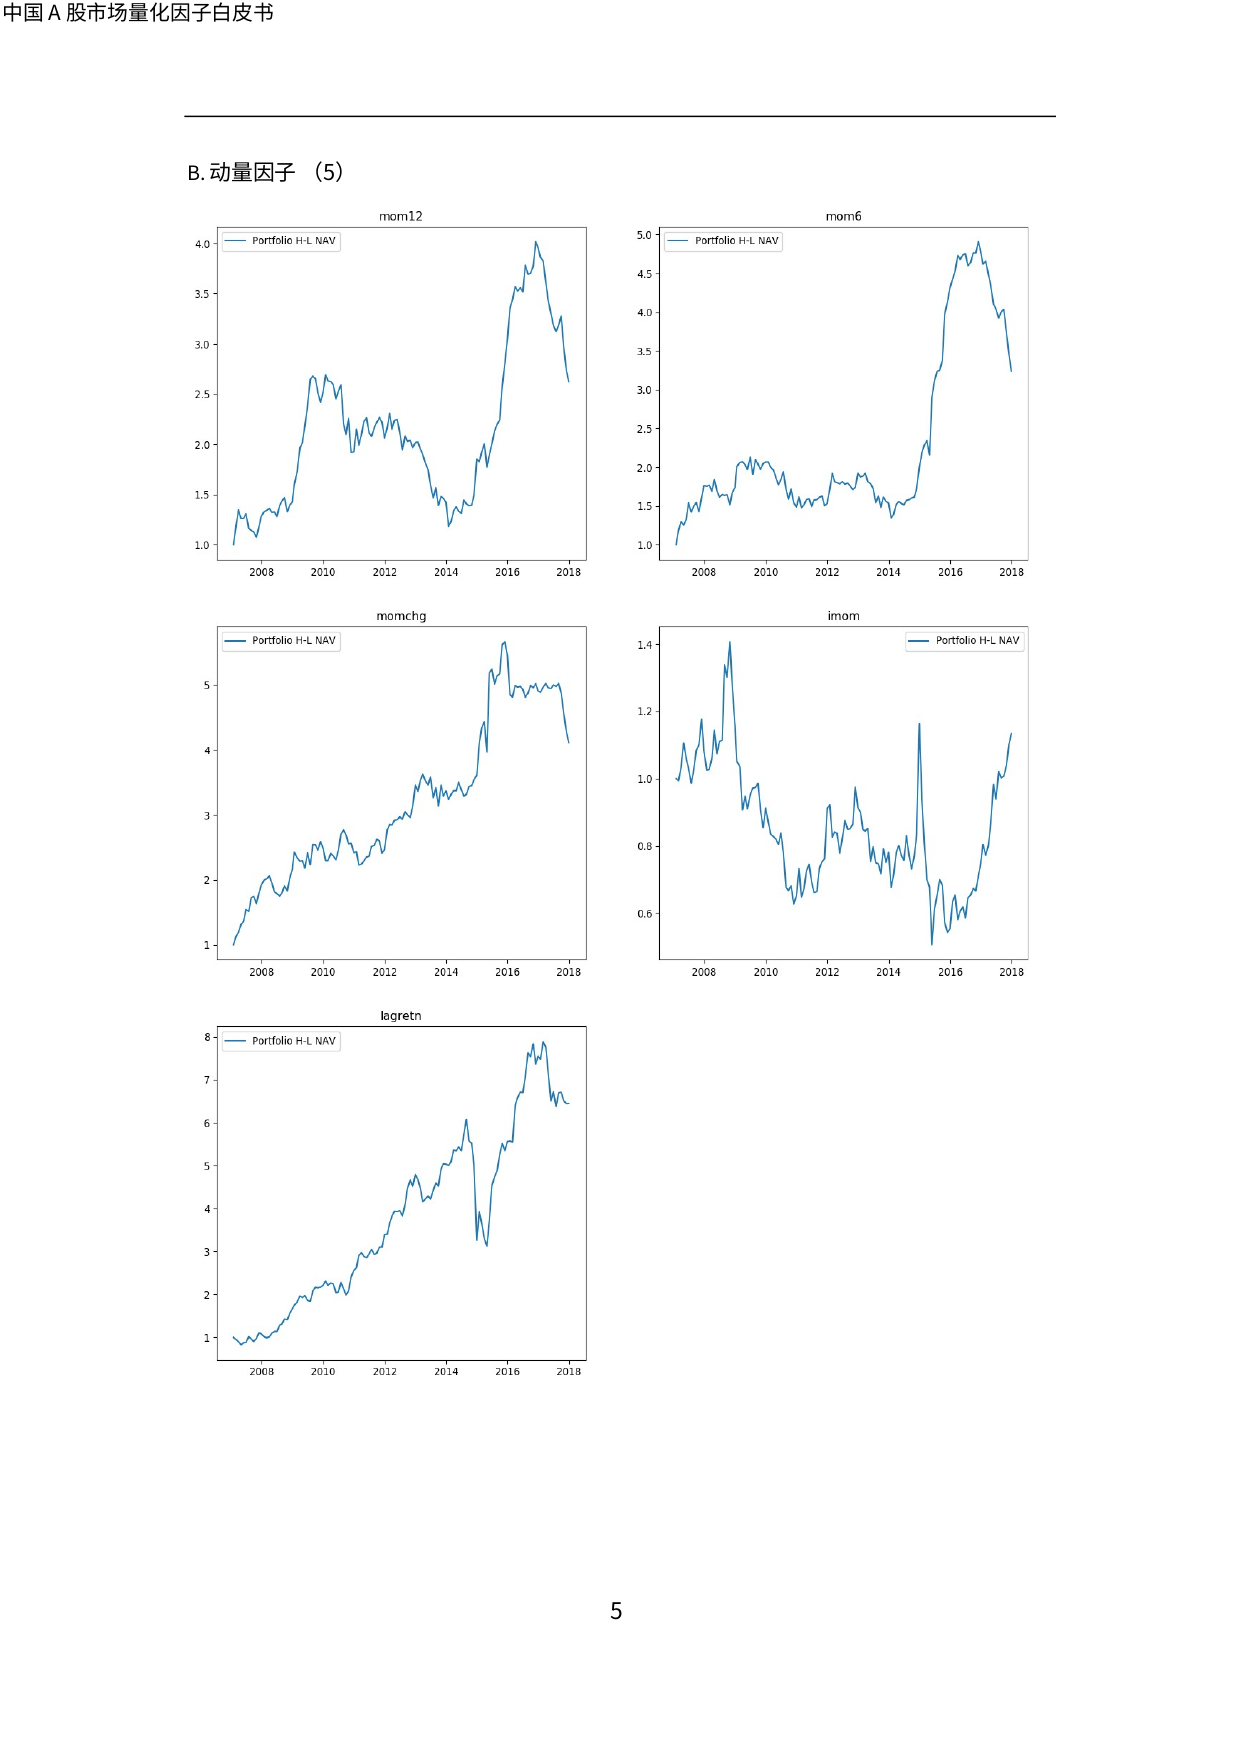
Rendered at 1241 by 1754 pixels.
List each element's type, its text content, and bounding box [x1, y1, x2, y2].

list 动量因子 （5） [187, 155, 1132, 187]
picture [195, 211, 1029, 1375]
